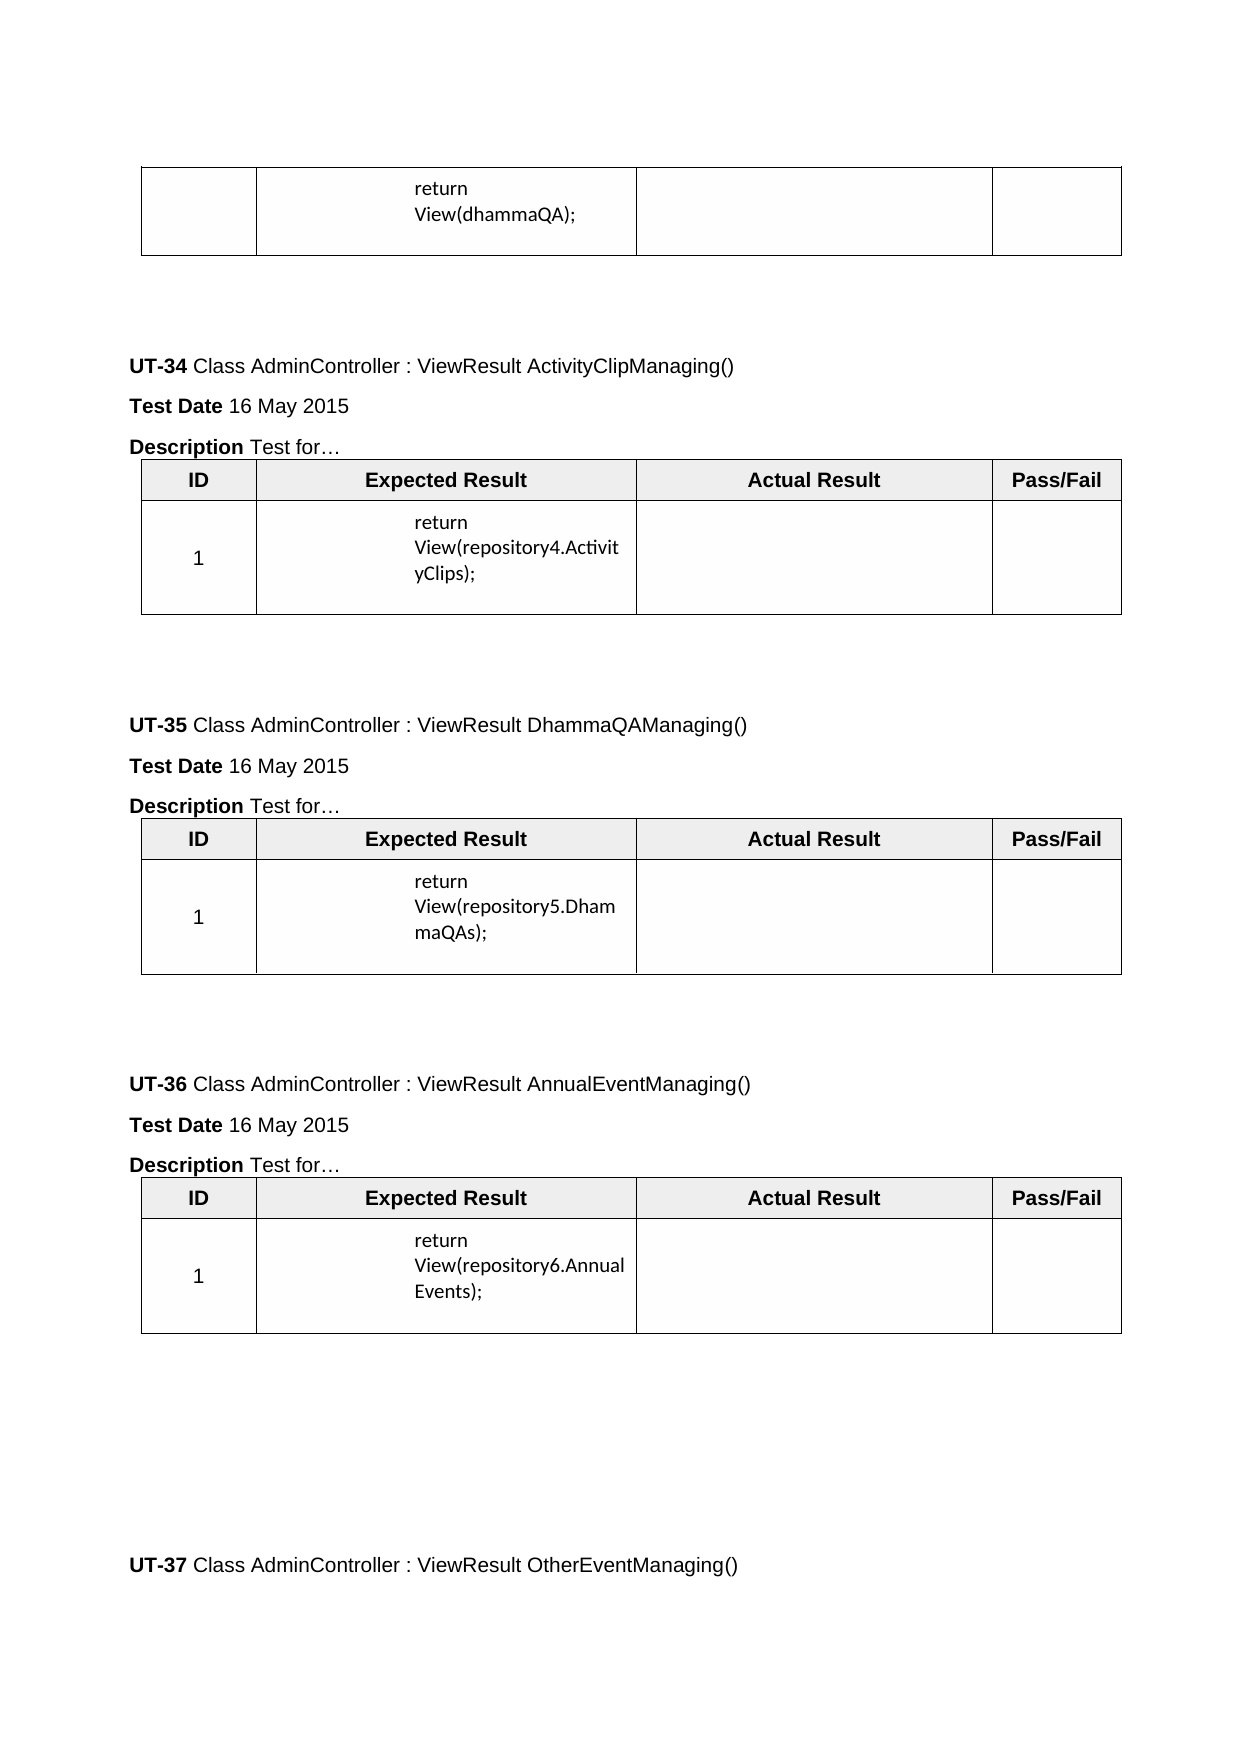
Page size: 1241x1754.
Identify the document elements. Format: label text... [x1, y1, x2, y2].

table_cell [637, 1219, 992, 1332]
table_cell [993, 501, 1121, 614]
table_cell 1 [142, 501, 256, 614]
table_cell 1 [142, 168, 256, 255]
table_cell return View(repository6.AnnualEvents); [257, 1219, 636, 1332]
text UT-35 Class AdminController : ViewResult DhammaQAManaging() [129, 713, 1111, 737]
table_header Actual Result [637, 1178, 992, 1218]
table_header Pass/Fail [993, 819, 1121, 859]
text Description Test for… [129, 435, 1111, 459]
text UT-36 Class AdminController : ViewResult AnnualEventManaging() [129, 1072, 1111, 1096]
text UT-34 Class AdminController : ViewResult ActivityClipManaging() [129, 354, 1111, 378]
table_header Actual Result [637, 460, 992, 500]
text Description Test for… [129, 1153, 1111, 1177]
table_header Expected Result [257, 1178, 636, 1218]
table_header Pass/Fail [993, 460, 1121, 500]
table_header ID [142, 460, 256, 500]
table_header Expected Result [257, 819, 636, 859]
table_header ID [142, 819, 256, 859]
text Test Date 16 May 2015 [129, 753, 1111, 777]
table_header ID [142, 1178, 256, 1218]
table_cell [993, 1219, 1121, 1332]
table_header Actual Result [637, 819, 992, 859]
table_cell [637, 501, 992, 614]
text UT-37 Class AdminController : ViewResult OtherEventManaging() [129, 1553, 1111, 1577]
text Test Date 16 May 2015 [129, 1112, 1111, 1136]
table_cell 1 [142, 860, 256, 973]
table_cell [637, 168, 992, 255]
table_cell [993, 168, 1121, 255]
table_cell [993, 860, 1121, 973]
table_header Expected Result [257, 460, 636, 500]
table_cell return View(repository4.ActivityClips); [257, 501, 636, 614]
table_cell DhammaQA dhammaQA = repository5.DhammaQAs.FirstOrDefault(p => p.QAID == qaID); return View(dhammaQA); [257, 168, 636, 255]
text Test Date 16 May 2015 [129, 394, 1111, 418]
table_cell 1 [142, 1219, 256, 1332]
table_cell [637, 860, 992, 973]
table_cell return View(repository5.DhammaQAs); [257, 860, 636, 973]
table_header Pass/Fail [993, 1178, 1121, 1218]
text Description Test for… [129, 794, 1111, 818]
